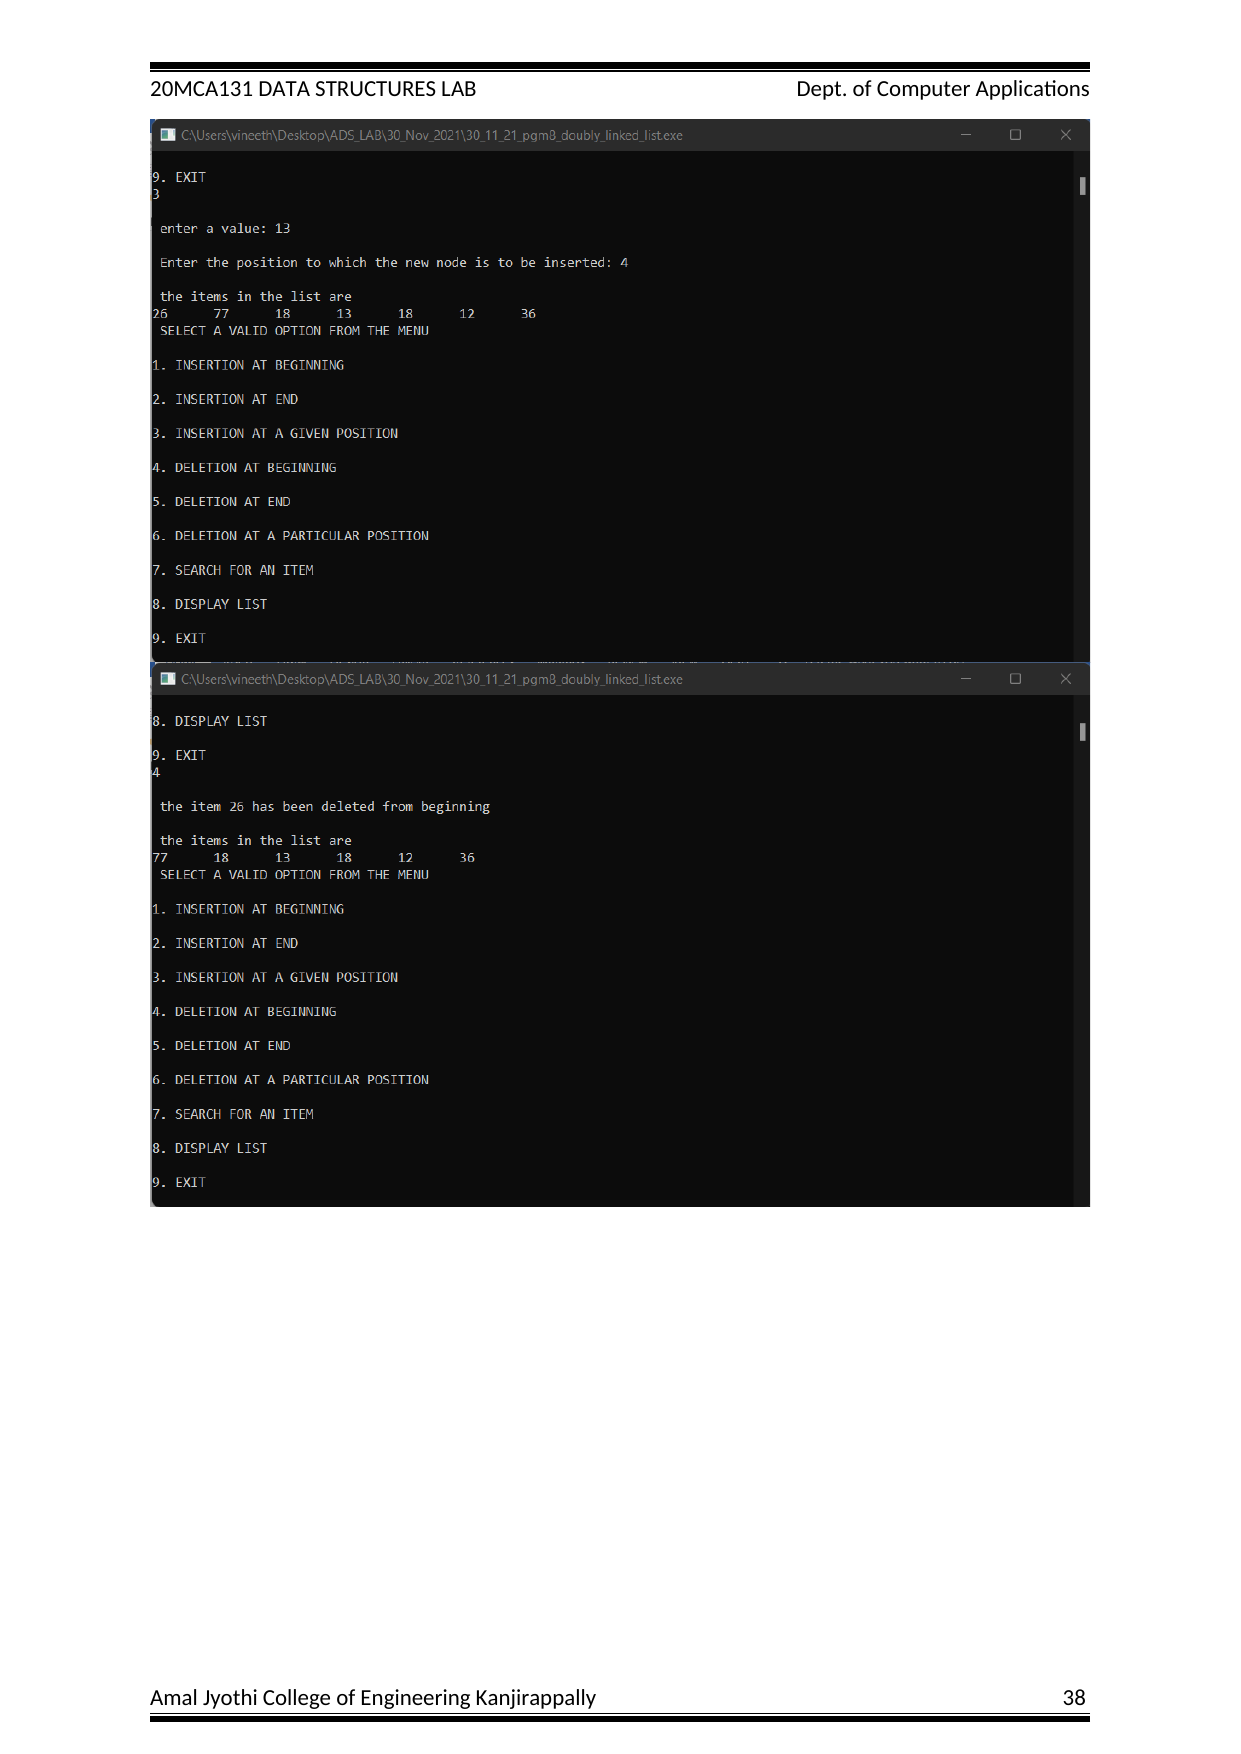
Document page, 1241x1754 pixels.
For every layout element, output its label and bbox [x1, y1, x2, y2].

picture [150, 119, 1091, 1207]
